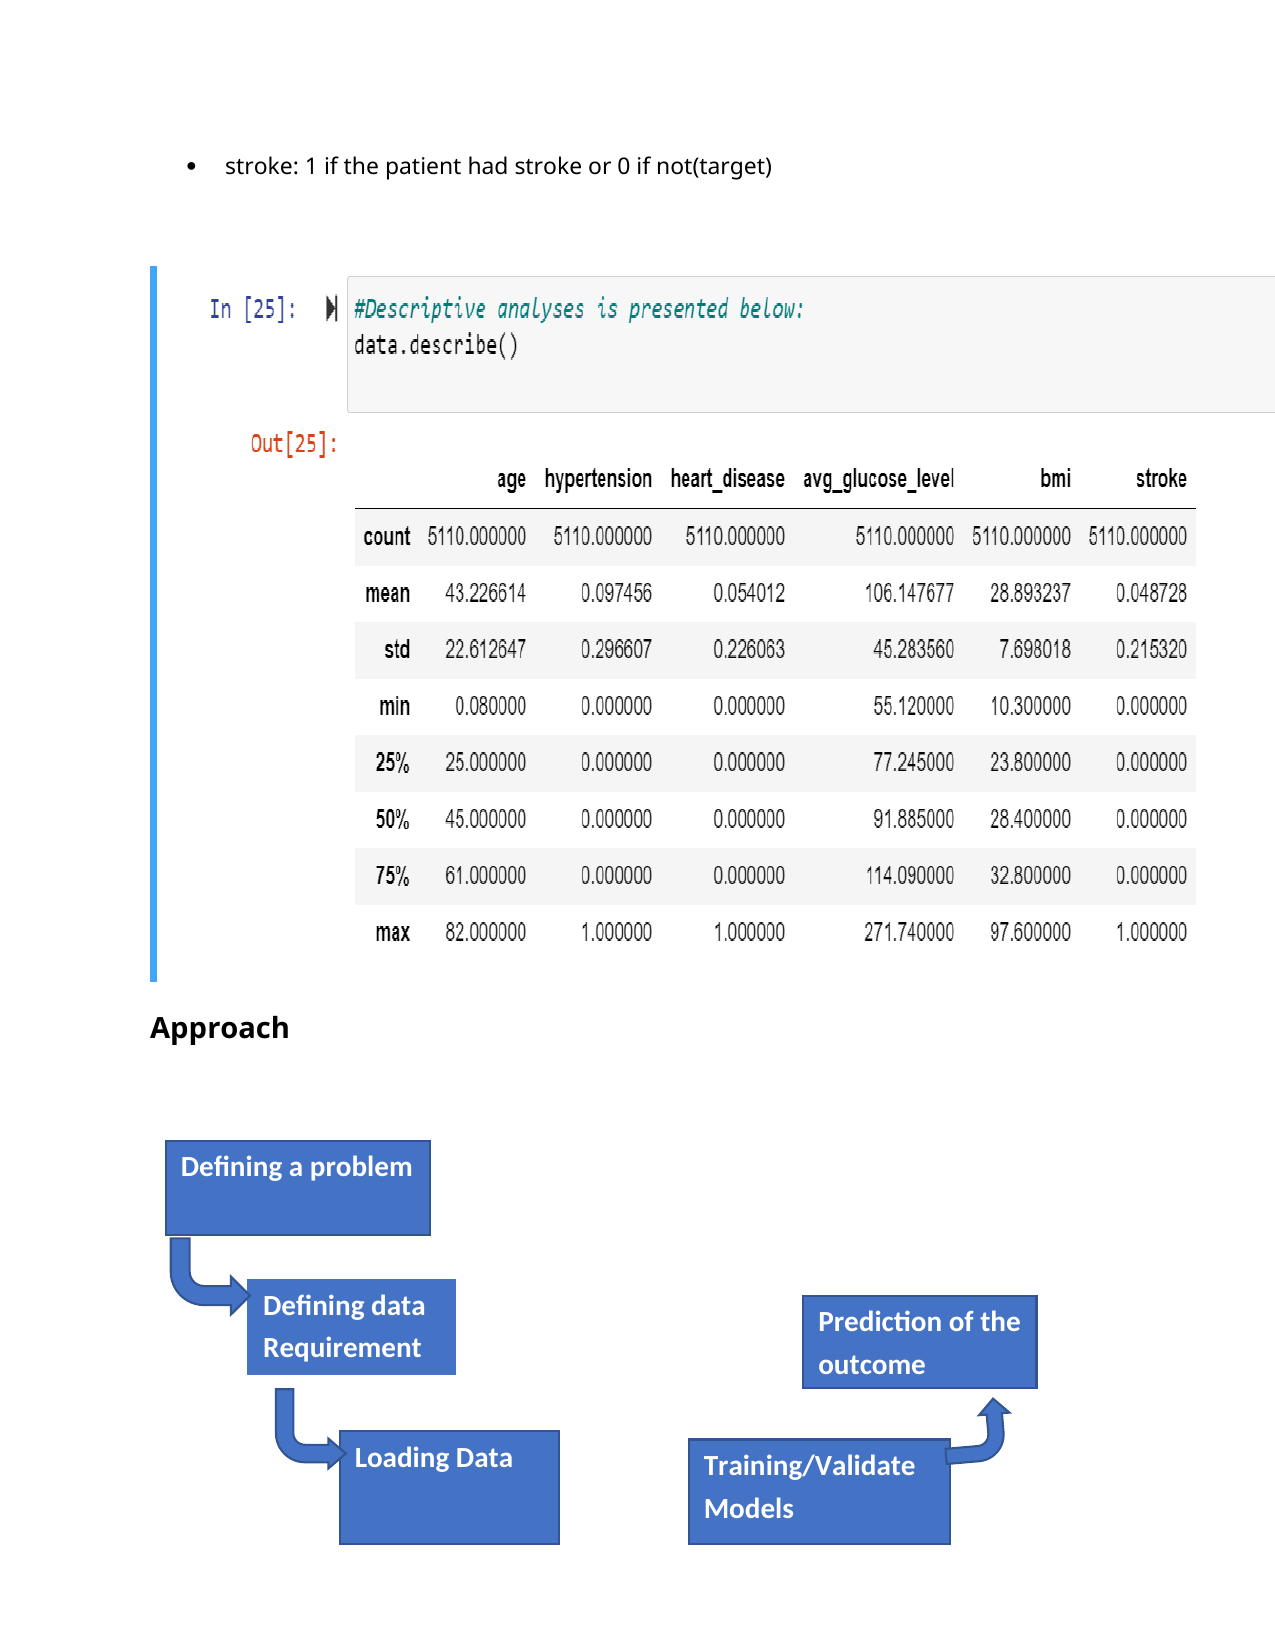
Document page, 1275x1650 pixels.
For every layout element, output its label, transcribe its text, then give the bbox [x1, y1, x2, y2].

picture [150, 266, 1275, 982]
list stroke: 1 if the patient had stroke or 0 if not(target) [187, 150, 1125, 181]
text Approach [150, 1007, 1125, 1047]
